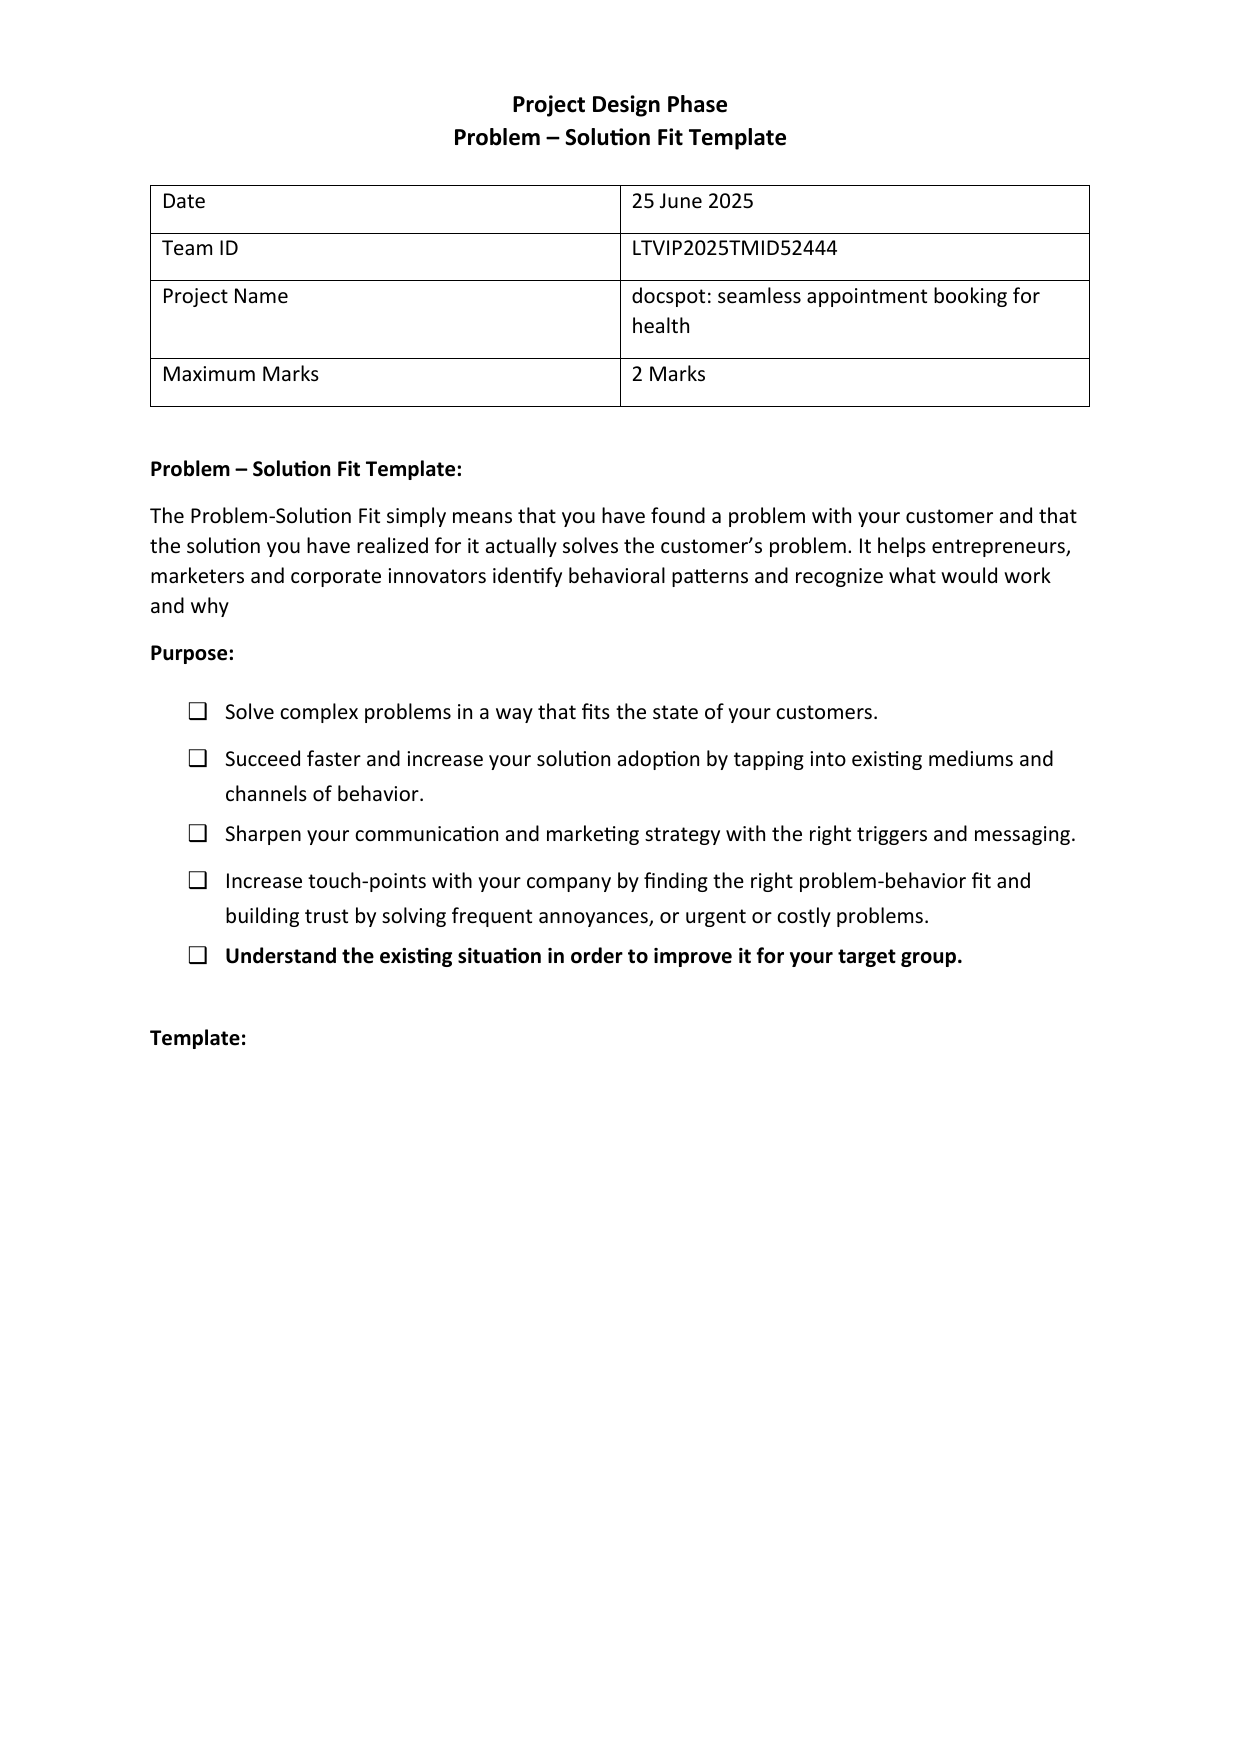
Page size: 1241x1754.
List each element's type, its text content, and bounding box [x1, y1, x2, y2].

text Problem – Solution Fit Template: [150, 454, 1090, 482]
list Understand the existing situation in order to improve it for your target group. [187, 929, 1090, 976]
list Increase touch-points with your company by finding the right problem-behavior fit and building trust by solving frequent annoyances, or urgent or costly problems. [187, 854, 1090, 929]
table_cell LTVIP2025TMID52444 [621, 234, 1089, 280]
list Solve complex problems in a way that fits the state of your customers. [187, 685, 1090, 732]
text Problem – Solution Fit Template [150, 122, 1090, 152]
text Project Design Phase [150, 89, 1090, 119]
list Sharpen your communication and marketing strategy with the right triggers and messaging. [187, 807, 1090, 854]
table_cell Team ID [151, 234, 620, 280]
table_header Date [151, 186, 620, 232]
table_cell Project Name [151, 281, 620, 358]
text Template: [150, 1023, 1090, 1051]
table_cell docspot: seamless appointment booking for health [621, 281, 1089, 358]
text Purpose: [150, 638, 1090, 666]
table_cell 2 Marks [621, 359, 1089, 406]
table_cell Maximum Marks [151, 359, 620, 406]
table_header 25 June 2025 [621, 186, 1089, 232]
text The Problem-Solution Fit simply means that you have found a problem with your customer and that the solution you have realized for it actually solves the customer’s problem. It helps entrepreneurs, marketers and corporate innovators identify behavioral patterns and recognize what would work and why [150, 501, 1090, 619]
list Succeed faster and increase your solution adoption by tapping into existing mediums and channels of behavior. [187, 732, 1090, 807]
